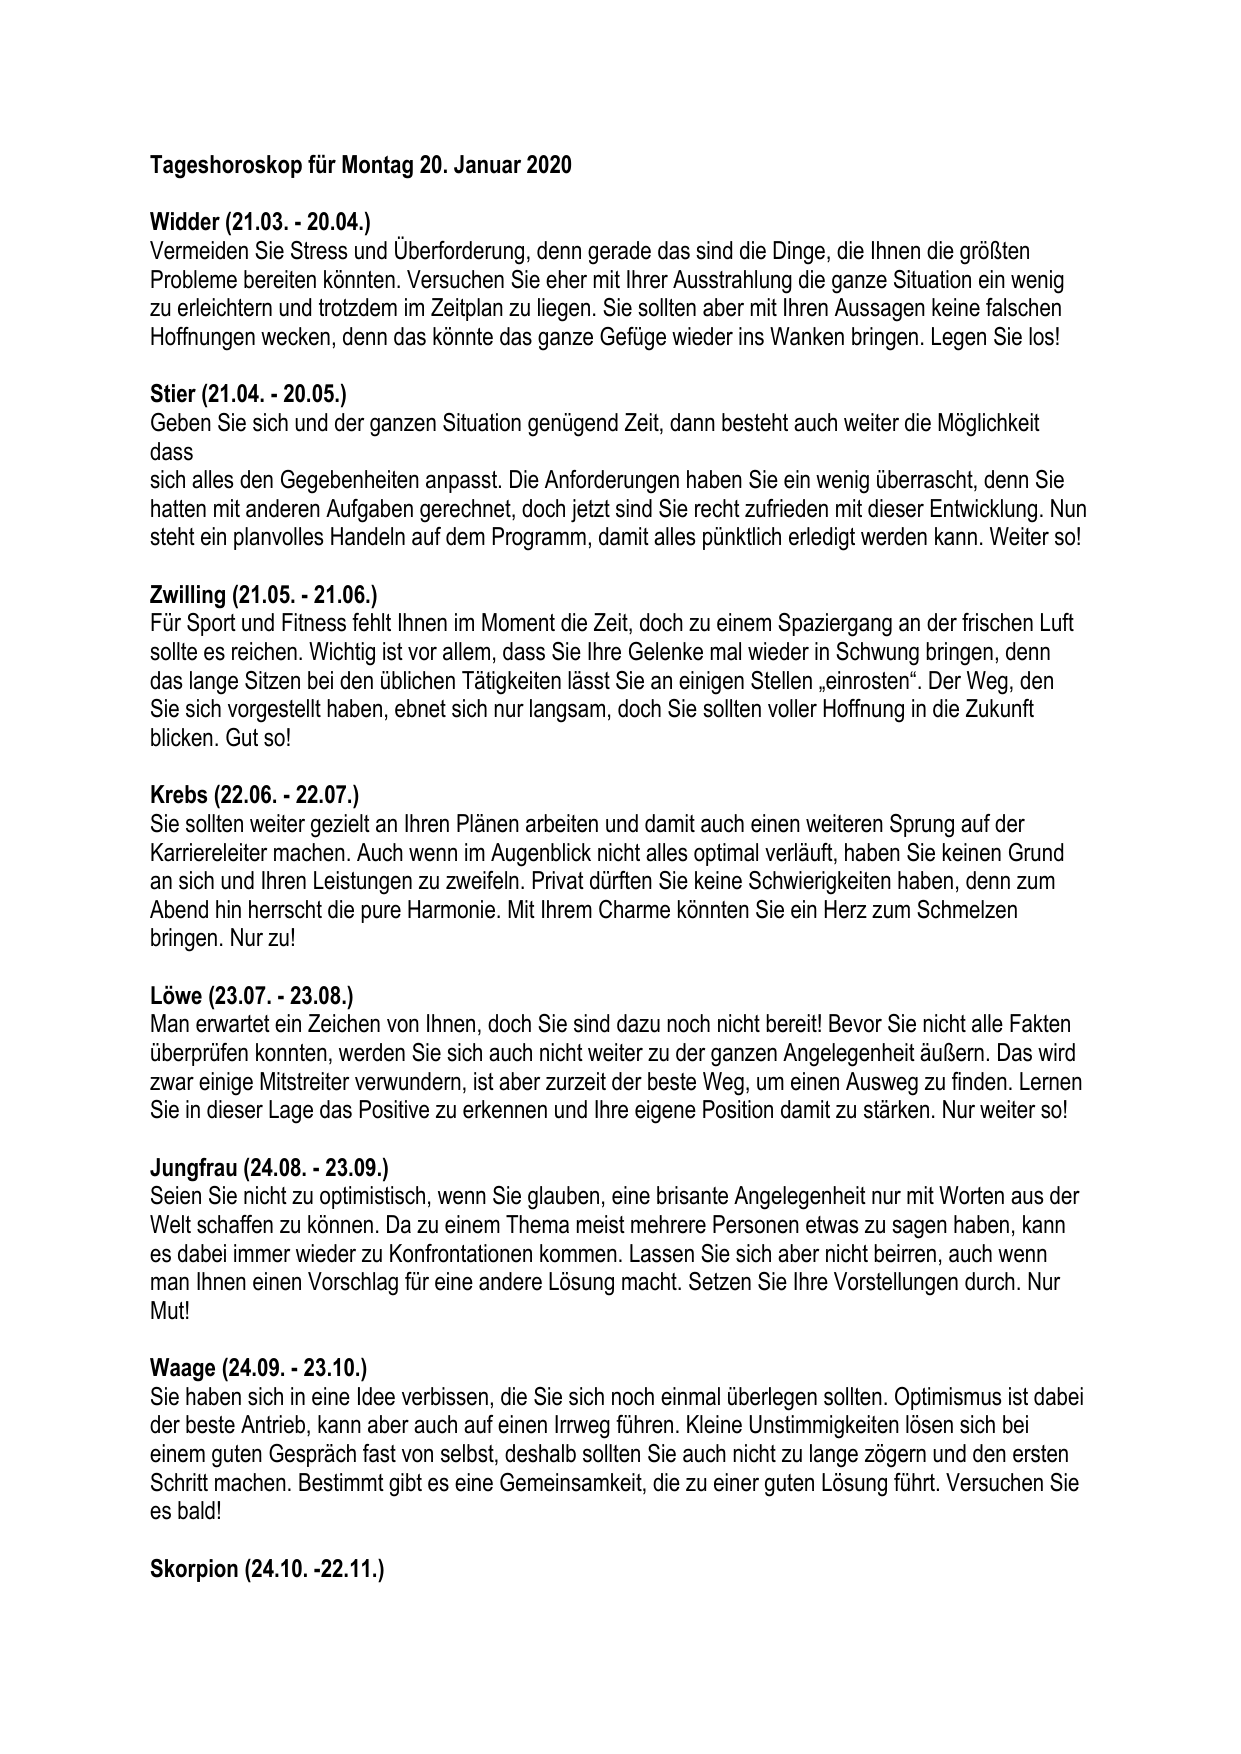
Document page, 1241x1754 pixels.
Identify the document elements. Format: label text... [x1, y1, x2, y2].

text Probleme bereiten könnten. Versuchen Sie eher mit Ihrer Ausstrahlung die ganze Situation ein wenig zu erleichtern und trotzdem im Zeitplan zu liegen. Sie sollten aber mit Ihren Aussagen keine falschen [150, 264, 1090, 322]
text Karriereleiter machen. Auch wenn im Augenblick nicht alles optimal verläuft, haben Sie keinen Grund an sich und Ihren Leistungen zu zweifeln. Privat dürften Sie keine Schwierigkeiten haben, denn zum Abend hin herrscht die pure Harmonie. Mit Ihrem Charme könnten Sie ein Herz zum Schmelzen bringen. Nur zu! [150, 837, 1090, 952]
text der beste Antrieb, kann aber auch auf einen Irrweg führen. Kleine Unstimmigkeiten lösen sich bei einem guten Gespräch fast von selbst, deshalb sollten Sie auch nicht zu lange zögern und den ersten Schritt machen. Bestimmt gibt es eine Gemeinsamkeit, die zu einer guten Lösung führt. Versuchen Sie es bald! [150, 1410, 1090, 1525]
text Widder (21.03. - 20.04.) [150, 207, 1090, 236]
text steht ein planvolles Handeln auf dem Programm, damit alles pünktlich erledigt werden kann. Weiter so! [150, 522, 1090, 551]
text Jungfrau (24.08. - 23.09.) [150, 1153, 1090, 1181]
text Geben Sie sich und der ganzen Situation genügend Zeit, dann besteht auch weiter die Möglichkeit dass [150, 408, 1090, 465]
text Sie sollten weiter gezielt an Ihren Plänen arbeiten und damit auch einen weiteren Sprung auf der [150, 809, 1090, 837]
text zwar einige Mitstreiter verwundern, ist aber zurzeit der beste Weg, um einen Ausweg zu finden. Lernen [150, 1067, 1090, 1095]
text Löwe (23.07. - 23.08.) [150, 981, 1090, 1009]
text Seien Sie nicht zu optimistisch, wenn Sie glauben, eine brisante Angelegenheit nur mit Worten aus der [150, 1181, 1090, 1210]
text Man erwartet ein Zeichen von Ihnen, doch Sie sind dazu noch nicht bereit! Bevor Sie nicht alle Fakten [150, 1009, 1090, 1038]
text hatten mit anderen Aufgaben gerechnet, doch jetzt sind Sie recht zufrieden mit dieser Entwicklung. Nun [150, 494, 1090, 522]
text Tageshoroskop für Montag 20. Januar 2020 [150, 150, 1090, 179]
text Zwilling (21.05. - 21.06.) [150, 580, 1090, 608]
text Hoffnungen wecken, denn das könnte das ganze Gefüge wieder ins Wanken bringen. Legen Sie los! [150, 322, 1090, 351]
text Sie haben sich in eine Idee verbissen, die Sie sich noch einmal überlegen sollten. Optimismus ist dabei [150, 1382, 1090, 1410]
text sollte es reichen. Wichtig ist vor allem, dass Sie Ihre Gelenke mal wieder in Schwung bringen, denn das lange Sitzen bei den üblichen Tätigkeiten lässt Sie an einigen Stellen „einrosten“. Der Weg, den Sie sich vorgestellt haben, ebnet sich nur langsam, doch Sie sollten voller Hoffnung in die Zukunft blicken. Gut so! [150, 637, 1090, 752]
text Welt schaffen zu können. Da zu einem Thema meist mehrere Personen etwas zu sagen haben, kann es dabei immer wieder zu Konfrontationen kommen. Lassen Sie sich aber nicht beirren, auch wenn man Ihnen einen Vorschlag für eine andere Lösung macht. Setzen Sie Ihre Vorstellungen durch. Nur Mut! [150, 1210, 1090, 1324]
text überprüfen konnten, werden Sie sich auch nicht weiter zu der ganzen Angelegenheit äußern. Das wird [150, 1038, 1090, 1067]
text Krebs (22.06. - 22.07.) [150, 780, 1090, 809]
text Stier (21.04. - 20.05.) [150, 379, 1090, 408]
text Skorpion (24.10. -22.11.) [150, 1554, 1090, 1582]
text Sie in dieser Lage das Positive zu erkennen und Ihre eigene Position damit zu stärken. Nur weiter so! [150, 1095, 1090, 1124]
text sich alles den Gegebenheiten anpasst. Die Anforderungen haben Sie ein wenig überrascht, denn Sie [150, 465, 1090, 494]
text Vermeiden Sie Stress und Überforderung, denn gerade das sind die Dinge, die Ihnen die größten [150, 236, 1090, 264]
text Für Sport und Fitness fehlt Ihnen im Moment die Zeit, doch zu einem Spaziergang an der frischen Luft [150, 608, 1090, 637]
text Waage (24.09. - 23.10.) [150, 1353, 1090, 1382]
